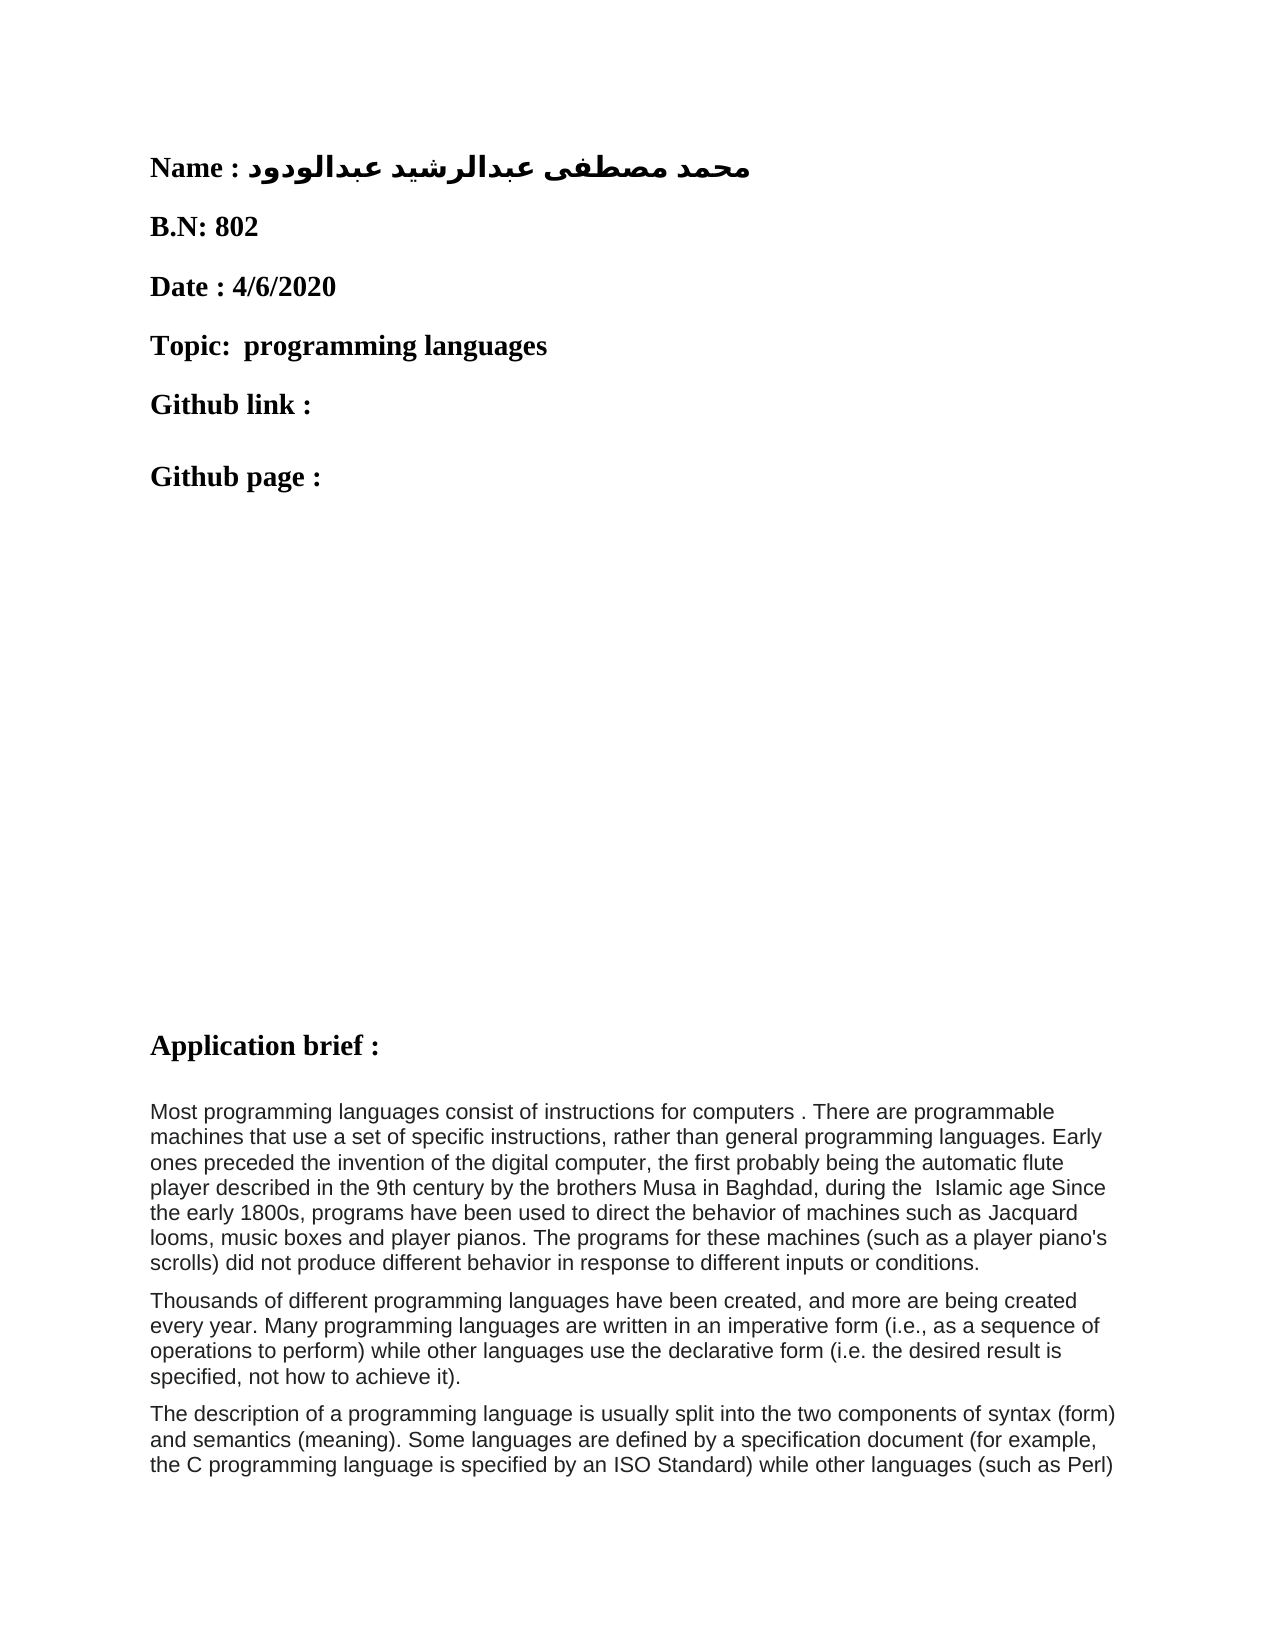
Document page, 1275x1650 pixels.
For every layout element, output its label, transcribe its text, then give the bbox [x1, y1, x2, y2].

text Name : محمد مصطفى عبدالرشيد عبدالودود [150, 150, 1125, 183]
text Most programming languages consist of instructions for computers . There are programmable machines that use a set of specific instructions, rather than general programming languages. Early ones preceded the invention of the digital computer, the first probably being the automatic flute player described in the 9th century by the brothers Musa in Baghdad, during the Islamic age Since the early 1800s, programs have been used to direct the behavior of machines such as Jacquard looms, music boxes and player pianos. The programs for these machines (such as a player piano's scrolls) did not produce different behavior in response to different inputs or conditions. [150, 1099, 1125, 1275]
text Application brief : [150, 1028, 1125, 1061]
text Github page : [150, 459, 1125, 492]
text Github link : [150, 387, 1125, 421]
text Thousands of different programming languages have been created, and more are being created every year. Many programming languages are written in an imperative form (i.e., as a sequence of operations to perform) while other languages use the declarative form (i.e. the desired result is specified, not how to achieve it). [150, 1288, 1125, 1389]
text Date : 4/6/2020 [150, 269, 1125, 302]
text Topic: programming languages [150, 328, 1125, 362]
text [150, 1401, 1125, 1477]
text B.N: 802 [150, 209, 1125, 243]
